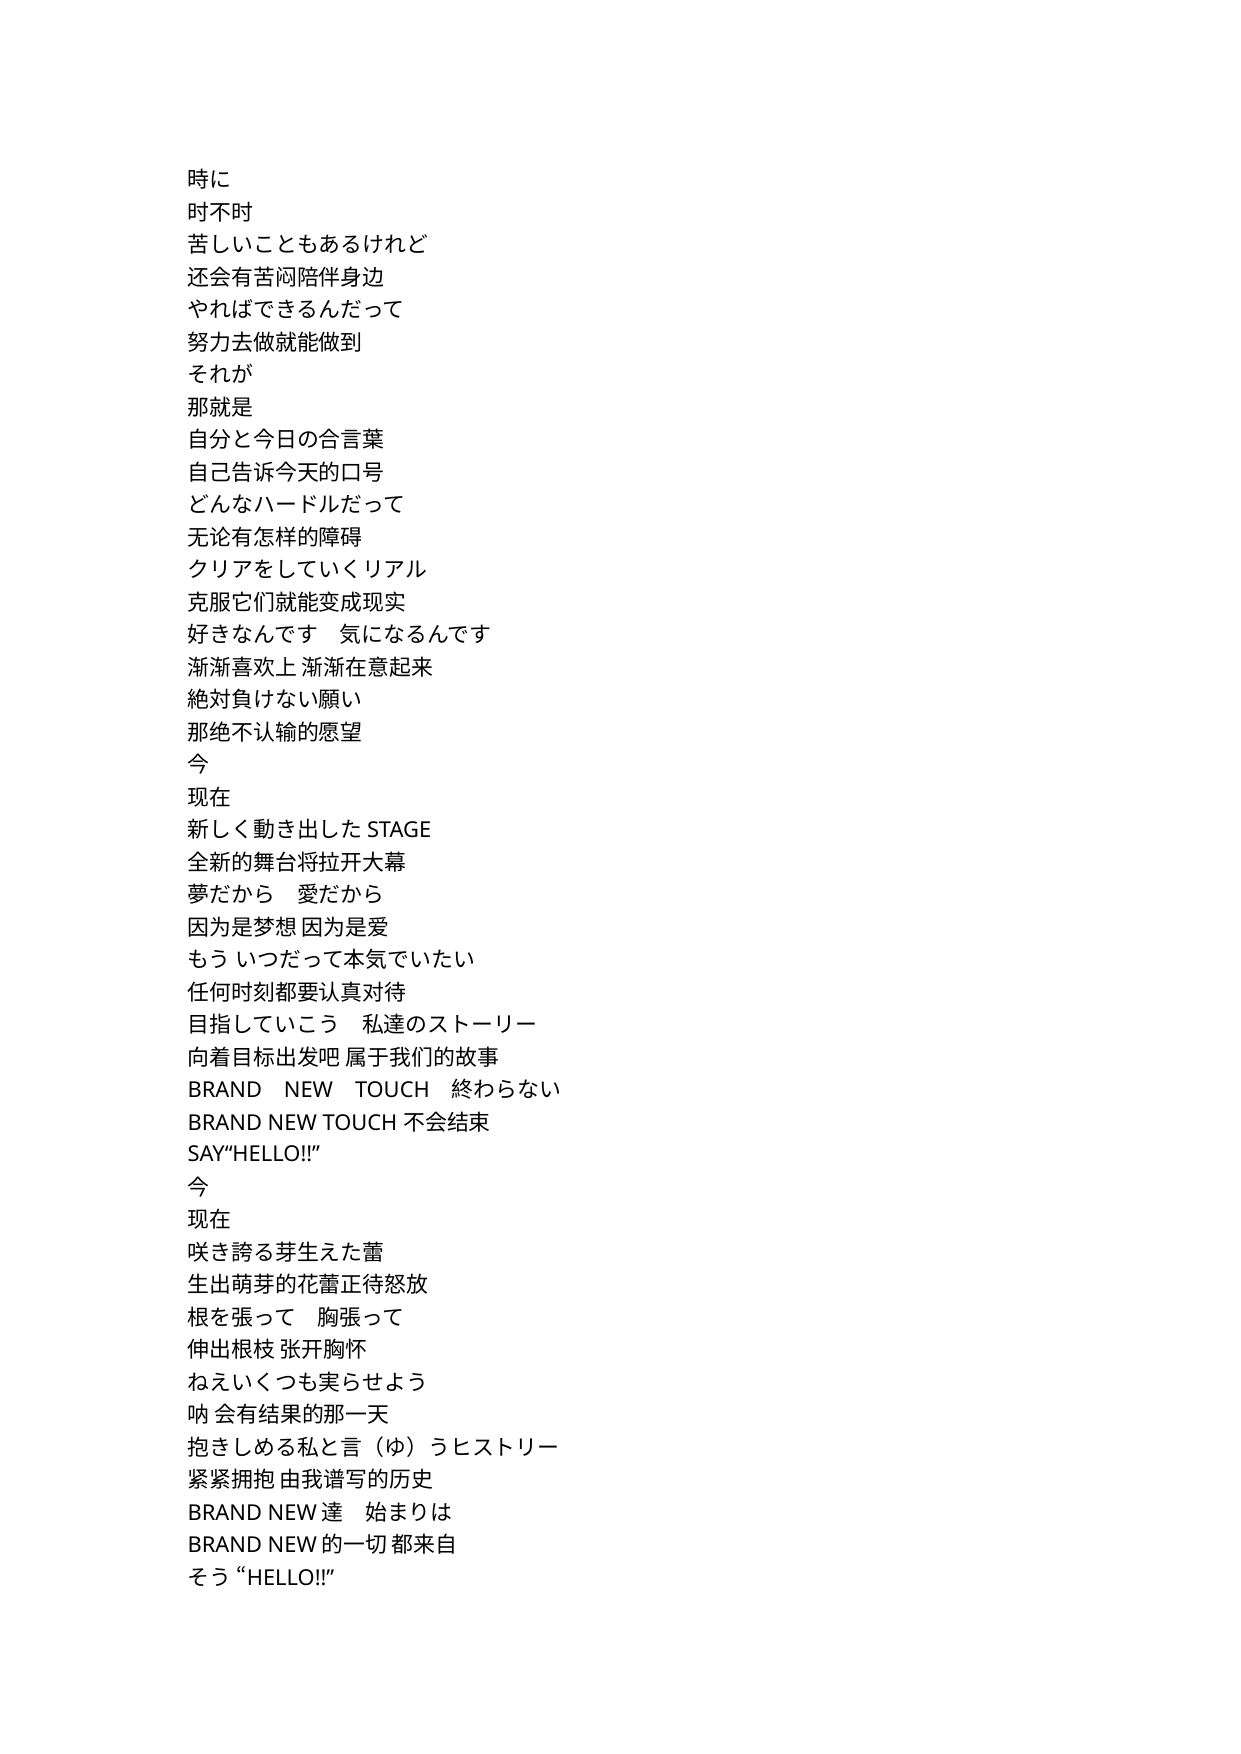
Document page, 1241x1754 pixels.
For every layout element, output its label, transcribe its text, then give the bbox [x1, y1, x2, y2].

text 今 [187, 747, 1053, 779]
text 呐 会有结果的那一天 [187, 1397, 1053, 1429]
text 時に [187, 162, 1053, 194]
text 伸出根枝 张开胸怀 [187, 1332, 1053, 1364]
text クリアをしていくリアル [187, 552, 1053, 584]
text 新しく動き出したSTAGE [187, 812, 1053, 844]
text 紧紧拥抱 由我谱写的历史 [187, 1462, 1053, 1494]
text ねえいくつも実らせよう [187, 1364, 1053, 1397]
text どんなハードルだって [187, 487, 1053, 519]
text そう “HELLO!!” [187, 1559, 1053, 1592]
text 自己告诉今天的口号 [187, 454, 1053, 487]
text 时不时 [187, 194, 1053, 227]
text 夢だから 愛だから [187, 877, 1053, 909]
text 无论有怎样的障碍 [187, 519, 1053, 552]
text 絶対負けない願い [187, 682, 1053, 714]
text BRAND NEW TOUCH 不会结束 [187, 1104, 1053, 1137]
text 好きなんです 気になるんです [187, 617, 1053, 649]
text もう いつだって本気でいたい [187, 942, 1053, 974]
text 那绝不认输的愿望 [187, 714, 1053, 747]
text 向着目标出发吧 属于我们的故事 [187, 1039, 1053, 1072]
text やればできるんだって [187, 292, 1053, 324]
text 还会有苦闷陪伴身边 [187, 259, 1053, 292]
text 目指していこう 私達のストーリー [187, 1007, 1053, 1039]
text 全新的舞台将拉开大幕 [187, 844, 1053, 877]
text 努力去做就能做到 [187, 324, 1053, 357]
text 今 [187, 1169, 1053, 1202]
text 自分と今日の合言葉 [187, 422, 1053, 454]
text 因为是梦想 因为是爱 [187, 909, 1053, 942]
text SAY“HELLO!!” [187, 1137, 1053, 1169]
text それが [187, 357, 1053, 389]
text BRAND NEW達 始まりは [187, 1494, 1053, 1527]
text BRAND NEW TOUCH 終わらない [187, 1072, 1053, 1104]
text 克服它们就能变成现实 [187, 584, 1053, 617]
text 根を張って 胸張って [187, 1299, 1053, 1332]
text BRAND NEW的一切 都来自 [187, 1527, 1053, 1559]
text 现在 [187, 1202, 1053, 1234]
text 生出萌芽的花蕾正待怒放 [187, 1267, 1053, 1299]
text 渐渐喜欢上 渐渐在意起来 [187, 649, 1053, 682]
text 咲き誇る芽生えた蕾 [187, 1234, 1053, 1267]
text 现在 [187, 779, 1053, 812]
text 任何时刻都要认真对待 [187, 974, 1053, 1007]
text 苦しいこともあるけれど [187, 227, 1053, 259]
text 抱きしめる私と言（ゆ）うヒストリー [187, 1429, 1053, 1462]
text 那就是 [187, 389, 1053, 422]
